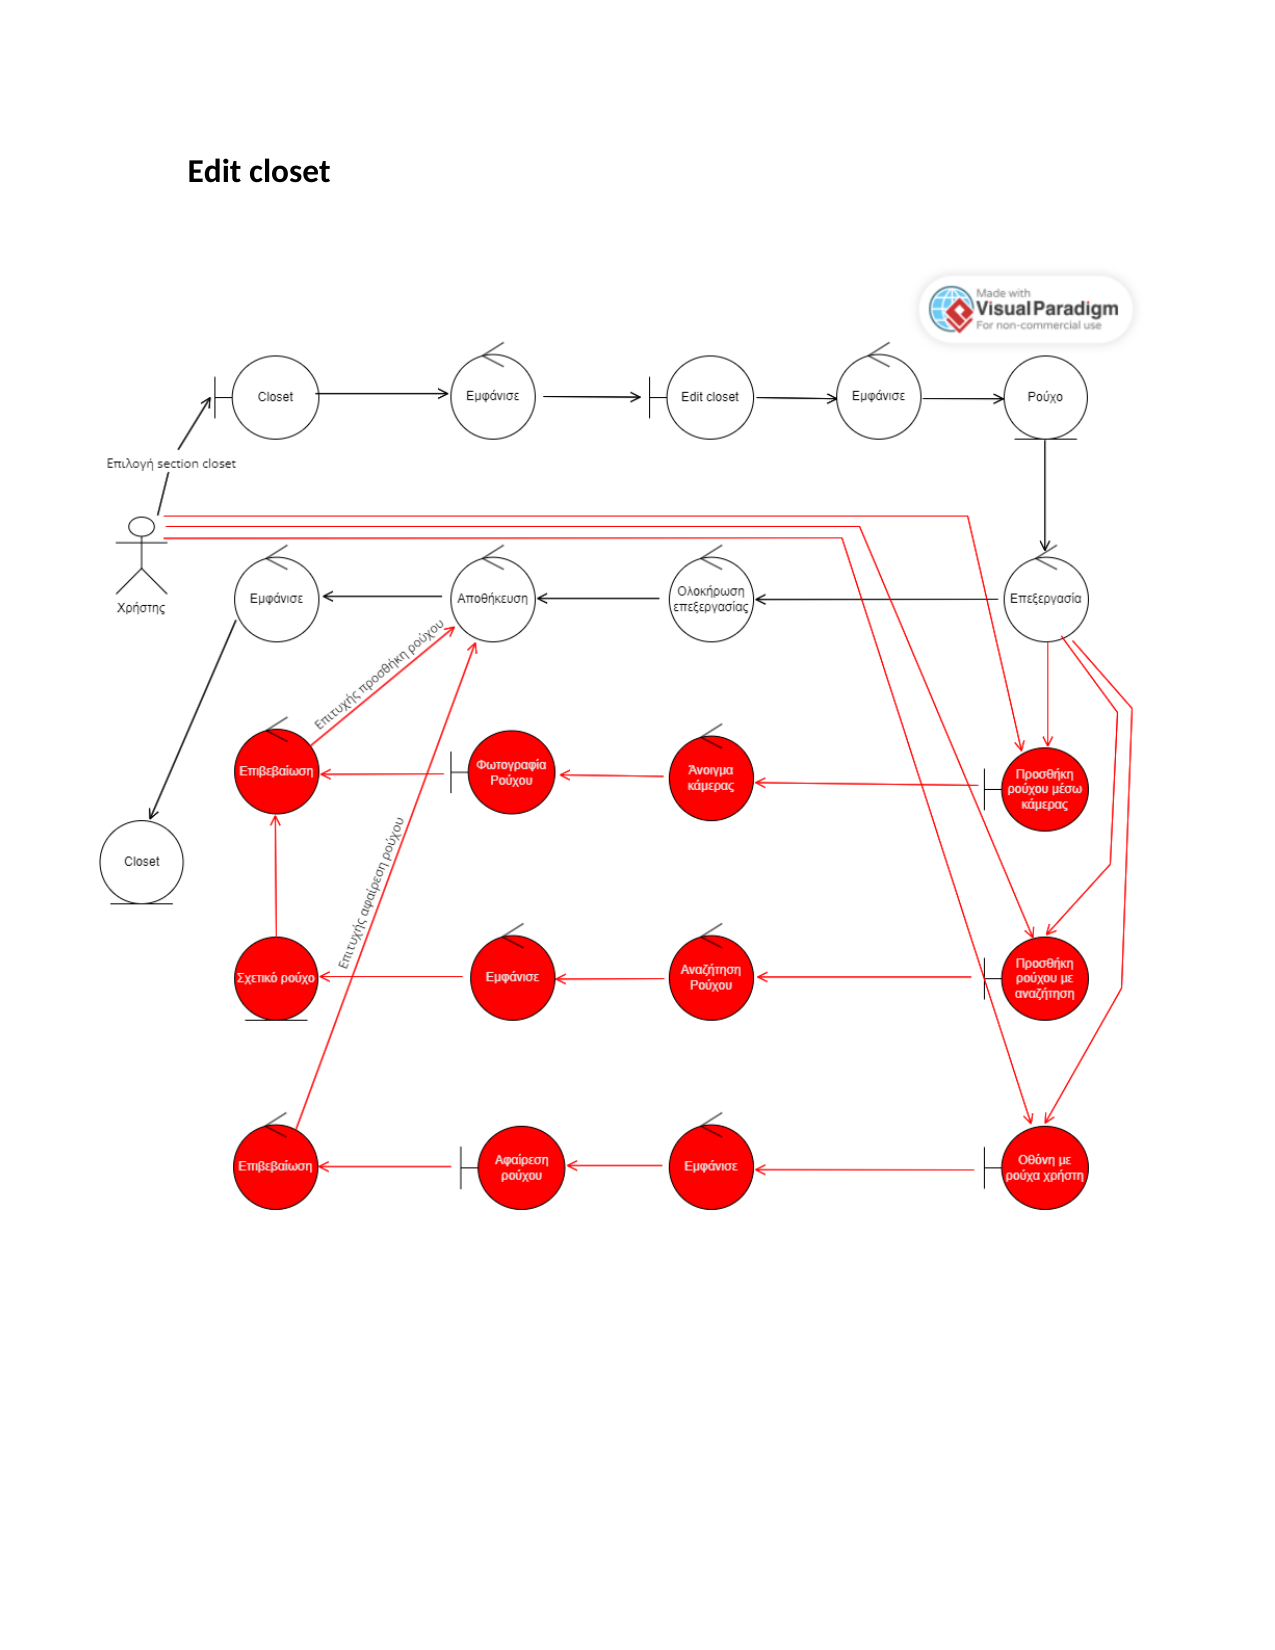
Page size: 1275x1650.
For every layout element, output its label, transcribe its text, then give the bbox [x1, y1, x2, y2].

picture [99, 264, 1143, 1210]
text Edit closet [187, 150, 1087, 191]
